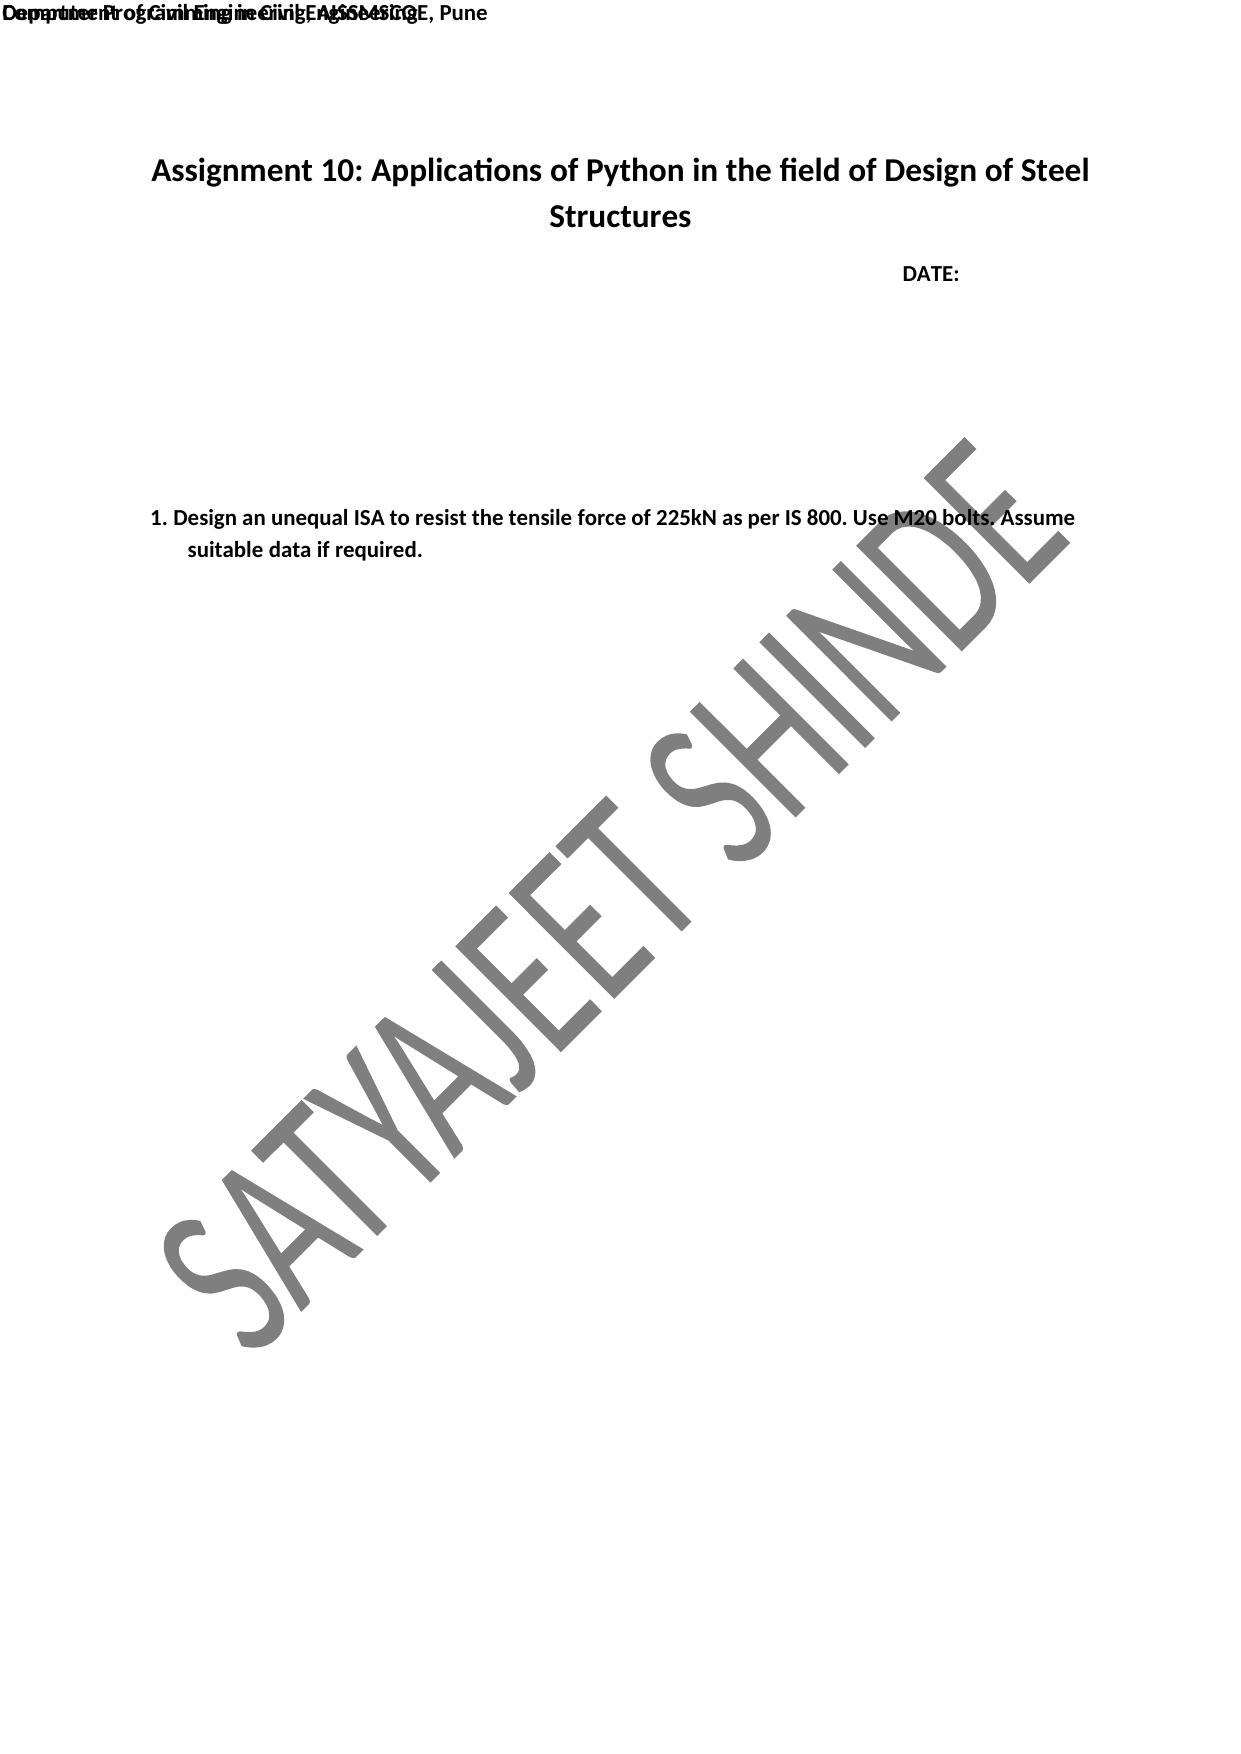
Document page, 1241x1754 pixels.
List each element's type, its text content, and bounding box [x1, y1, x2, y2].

text 1. Design an unequal ISA to resist the tensile force of 225kN as per IS 800. Use M20 bolts. Assume suitable data if required. [150, 503, 1101, 564]
text DATE: [119, 259, 959, 287]
title Assignment 10: Applications of Python in the field of Design of Steel Structures [151, 149, 1101, 236]
